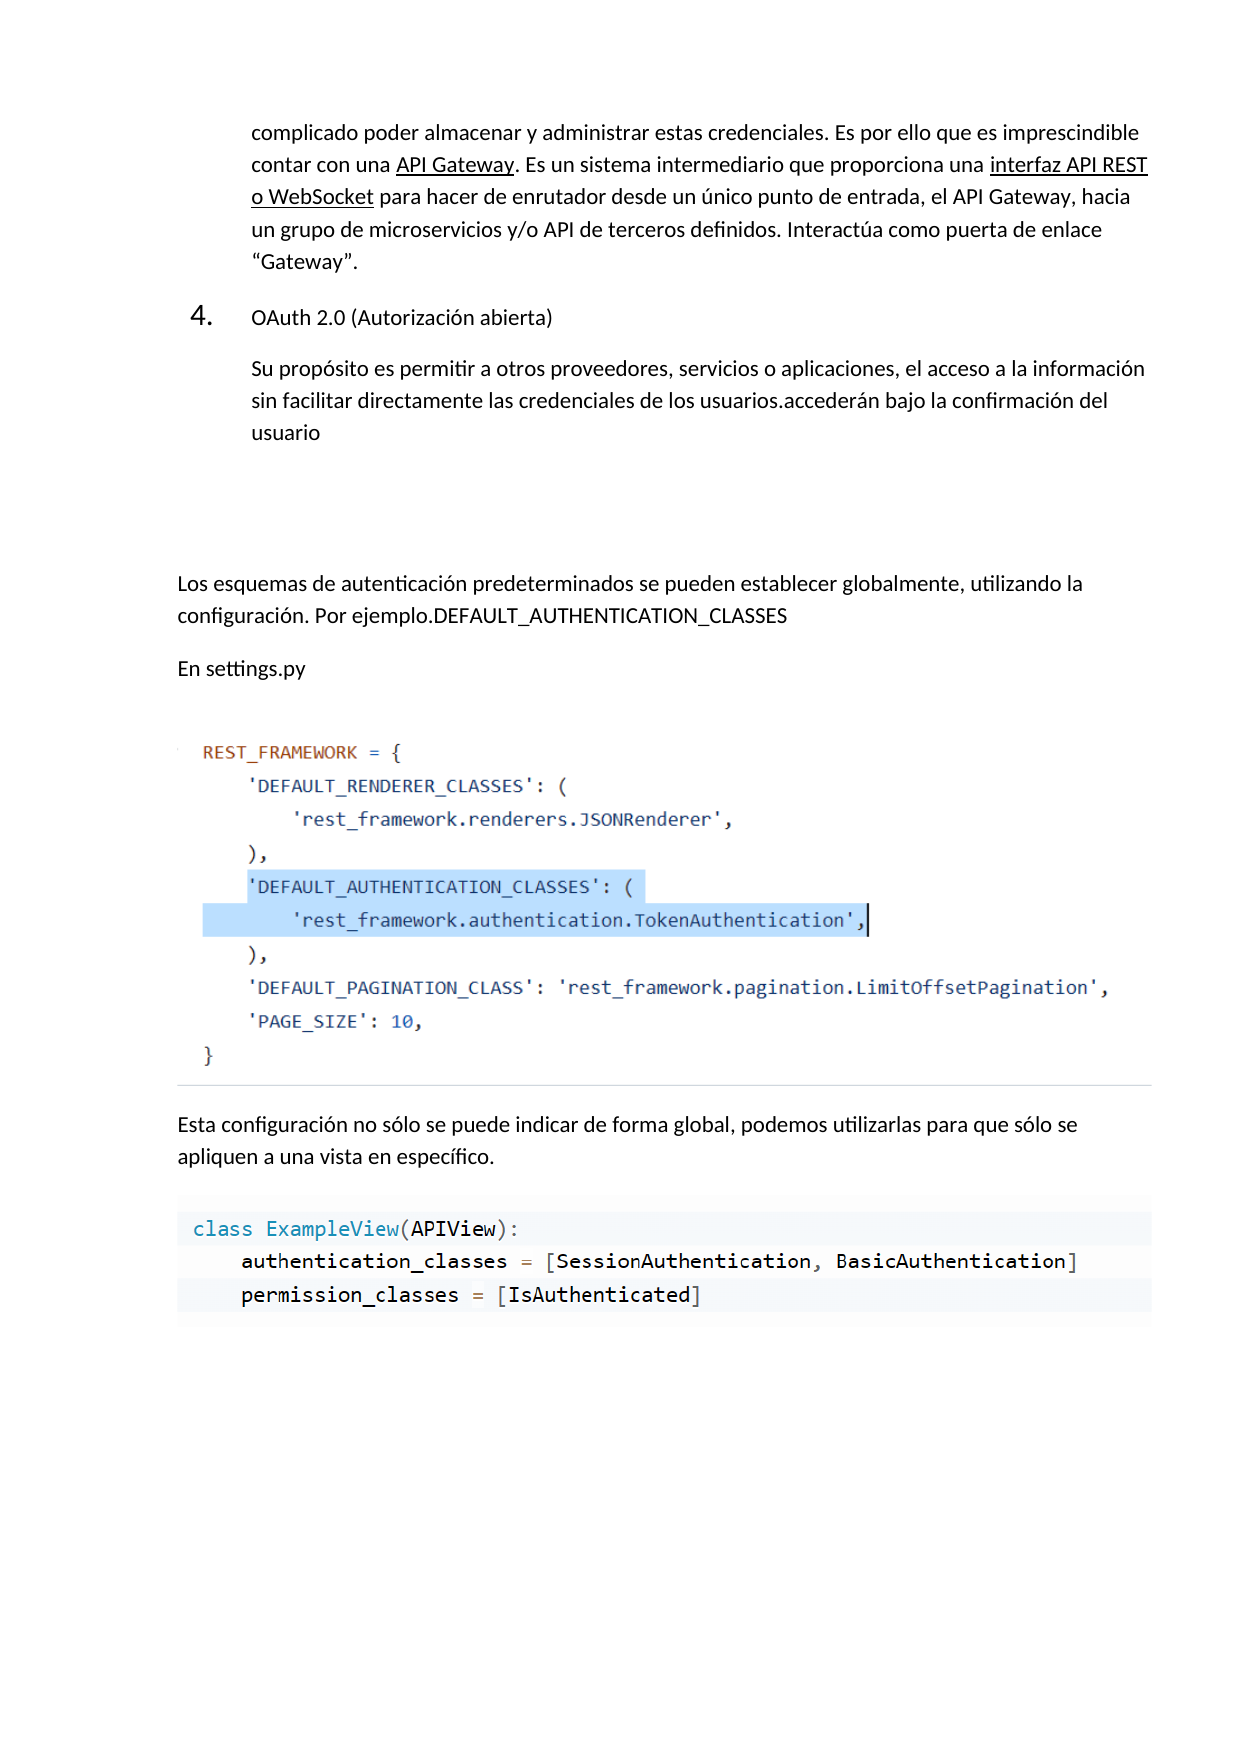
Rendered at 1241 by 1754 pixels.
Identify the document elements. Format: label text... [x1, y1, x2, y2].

text En settings.py [177, 654, 1152, 682]
text Los esquemas de autenticación predeterminados se pueden establecer globalmente, utilizando la configuración. Por ejemplo.DEFAULT_AUTHENTICATION_CLASSES [177, 569, 1152, 629]
text Esta configuración no sólo se puede indicar de forma global, podemos utilizarlas para que sólo se apliquen a una vista en específico. [177, 1110, 1152, 1170]
list OAuth 2.0 (Autorización abierta) [251, 295, 1152, 333]
text Su propósito es permitir a otros proveedores, servicios o aplicaciones, el acceso a la información sin facilitar directamente las credenciales de los usuarios.accederán bajo la confirmación del usuario [251, 354, 1152, 446]
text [251, 118, 1152, 275]
picture [177, 1195, 1152, 1327]
picture [177, 707, 1152, 1086]
